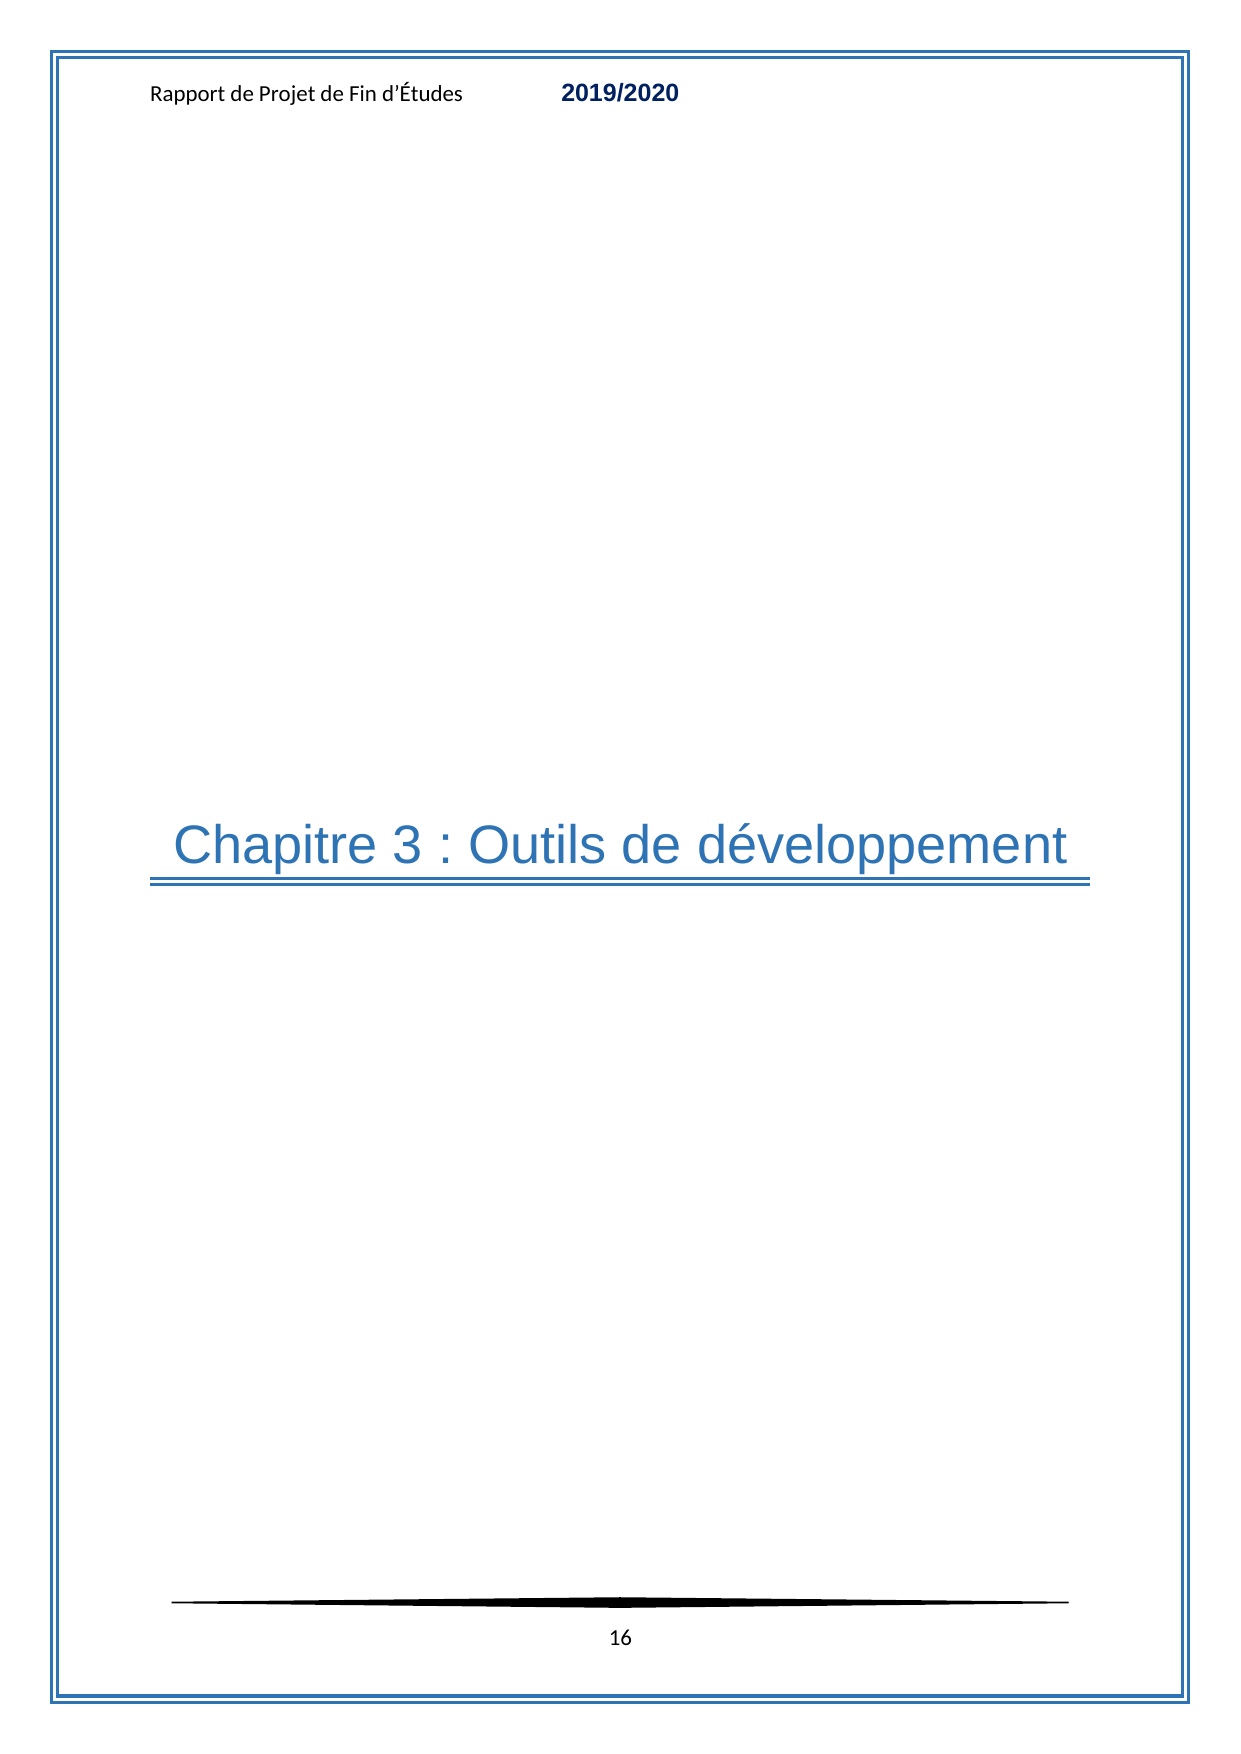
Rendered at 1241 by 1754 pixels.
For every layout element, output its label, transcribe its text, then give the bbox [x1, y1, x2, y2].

subtitle Chapitre 3 : Outils de développement [150, 812, 1090, 877]
